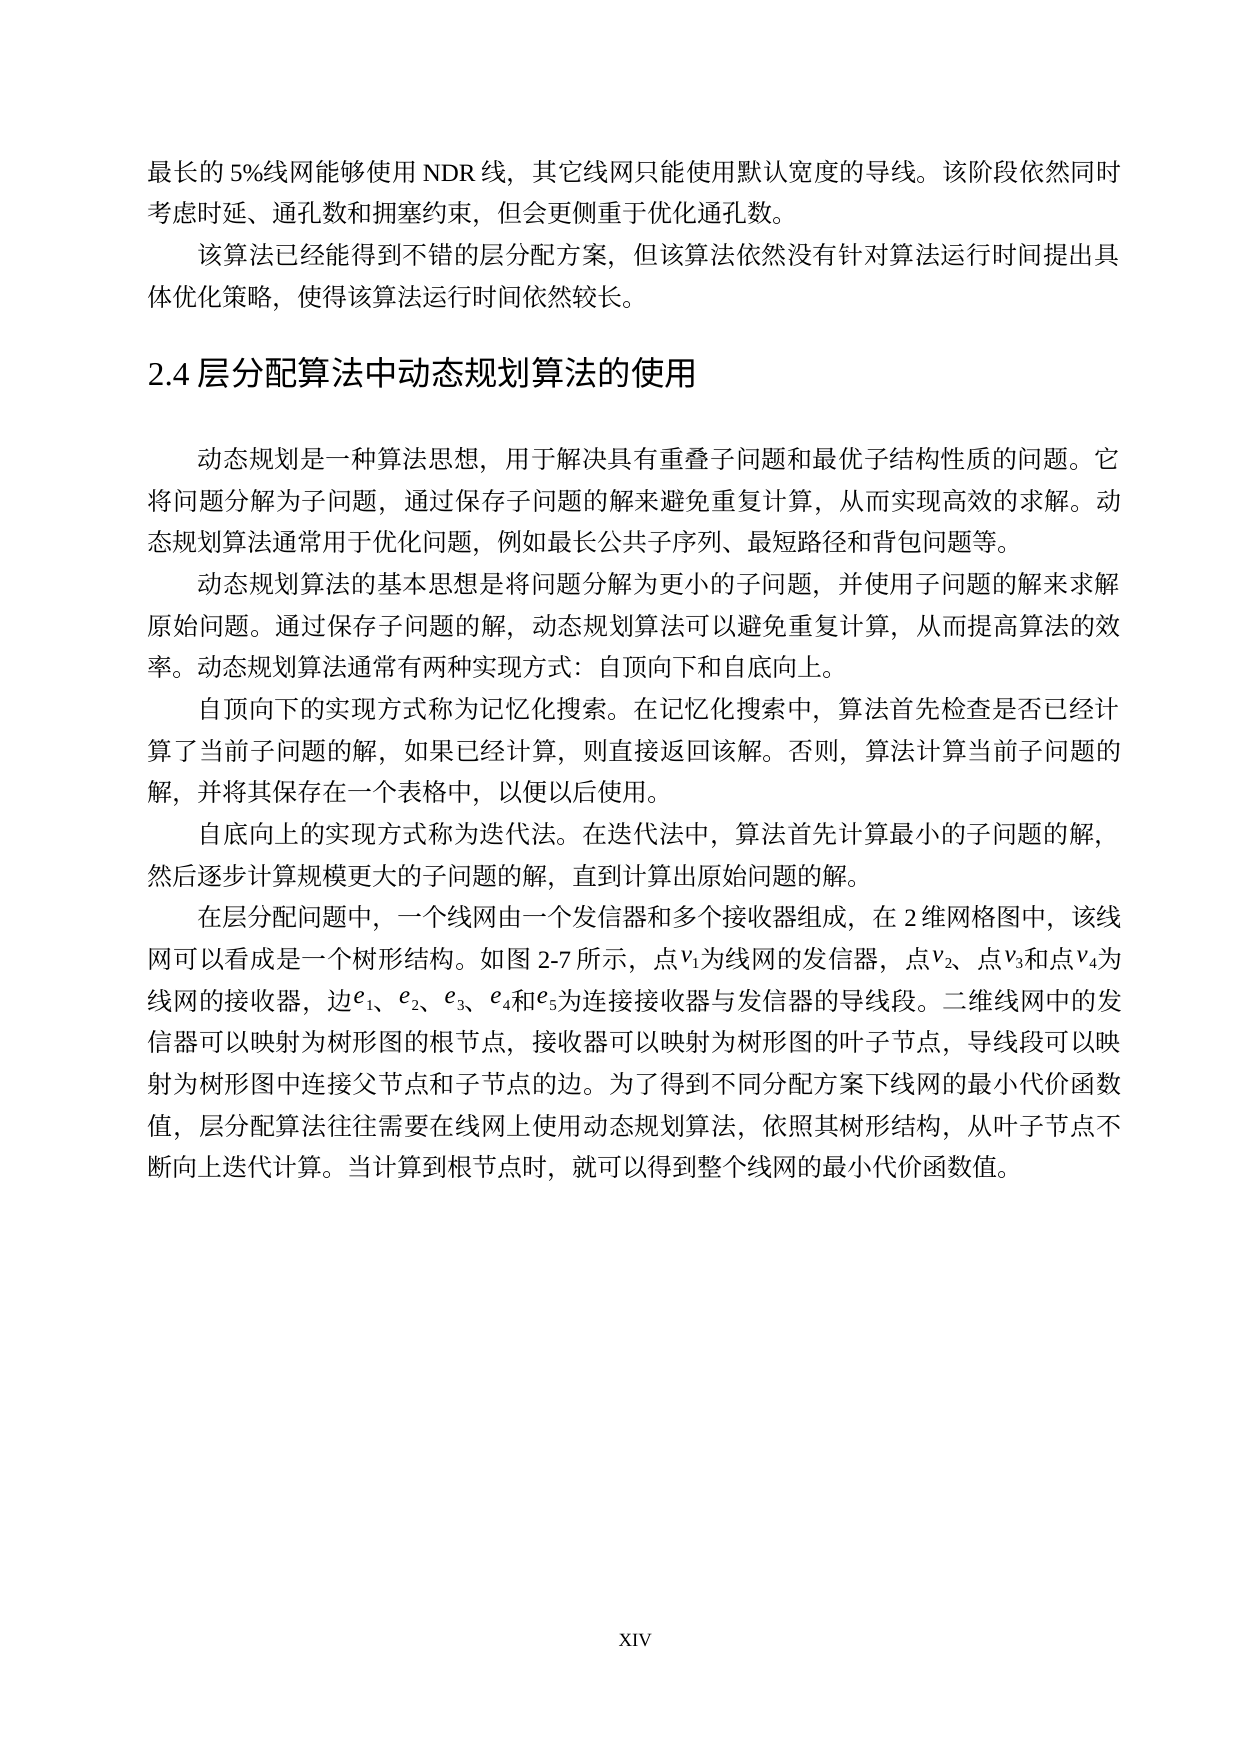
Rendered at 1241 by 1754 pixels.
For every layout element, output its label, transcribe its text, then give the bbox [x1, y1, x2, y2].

text 自顶向下的实现方式称为记忆化搜索。在记忆化搜索中，算法首先检查是否已经计算了当前子问题的解，如果已经计算，则直接返回该解。否则，算法计算当前子问题的解，并将其保存在一个表格中，以便以后使用。 [148, 685, 1122, 810]
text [148, 148, 1122, 231]
text 动态规划算法的基本思想是将问题分解为更小的子问题，并使用子问题的解来求解原始问题。通过保存子问题的解，动态规划算法可以避免重复计算，从而提高算法的效率。动态规划算法通常有两种实现方式：自顶向下和自底向上。 [148, 560, 1122, 685]
text 动态规划是一种算法思想，用于解决具有重叠子问题和最优子结构性质的问题。它将问题分解为子问题，通过保存子问题的解来避免重复计算，从而实现高效的求解。动态规划算法通常用于优化问题，例如最长公共子序列、最短路径和背包问题等。 [148, 435, 1122, 560]
text 在层分配问题中，一个线网由一个发信器和多个接收器组成，在2维网格图中，该线网可以看成是一个树形结构。如图2-7所示，点为线网的发信器，点、点和点为线网的接收器，边、、、和为连接接收器与发信器的导线段。二维线网中的发信器可以映射为树形图的根节点，接收器可以映射为树形图的叶子节点，导线段可以映射为树形图中连接父节点和子节点的边。为了得到不同分配方案下线网的最小代价函数值，层分配算法往往需要在线网上使用动态规划算法，依照其树形结构，从叶子节点不断向上迭代计算。当计算到根节点时，就可以得到整个线网的最小代价函数值。 [148, 893, 1122, 1185]
text 该算法已经能得到不错的层分配方案，但该算法依然没有针对算法运行时间提出具体优化策略，使得该算法运行时间依然较长。 [148, 231, 1122, 314]
text 自底向上的实现方式称为迭代法。在迭代法中，算法首先计算最小的子问题的解，然后逐步计算规模更大的子问题的解，直到计算出原始问题的解。 [148, 810, 1122, 893]
text 2.4 层分配算法中动态规划算法的使用 [148, 352, 1122, 393]
